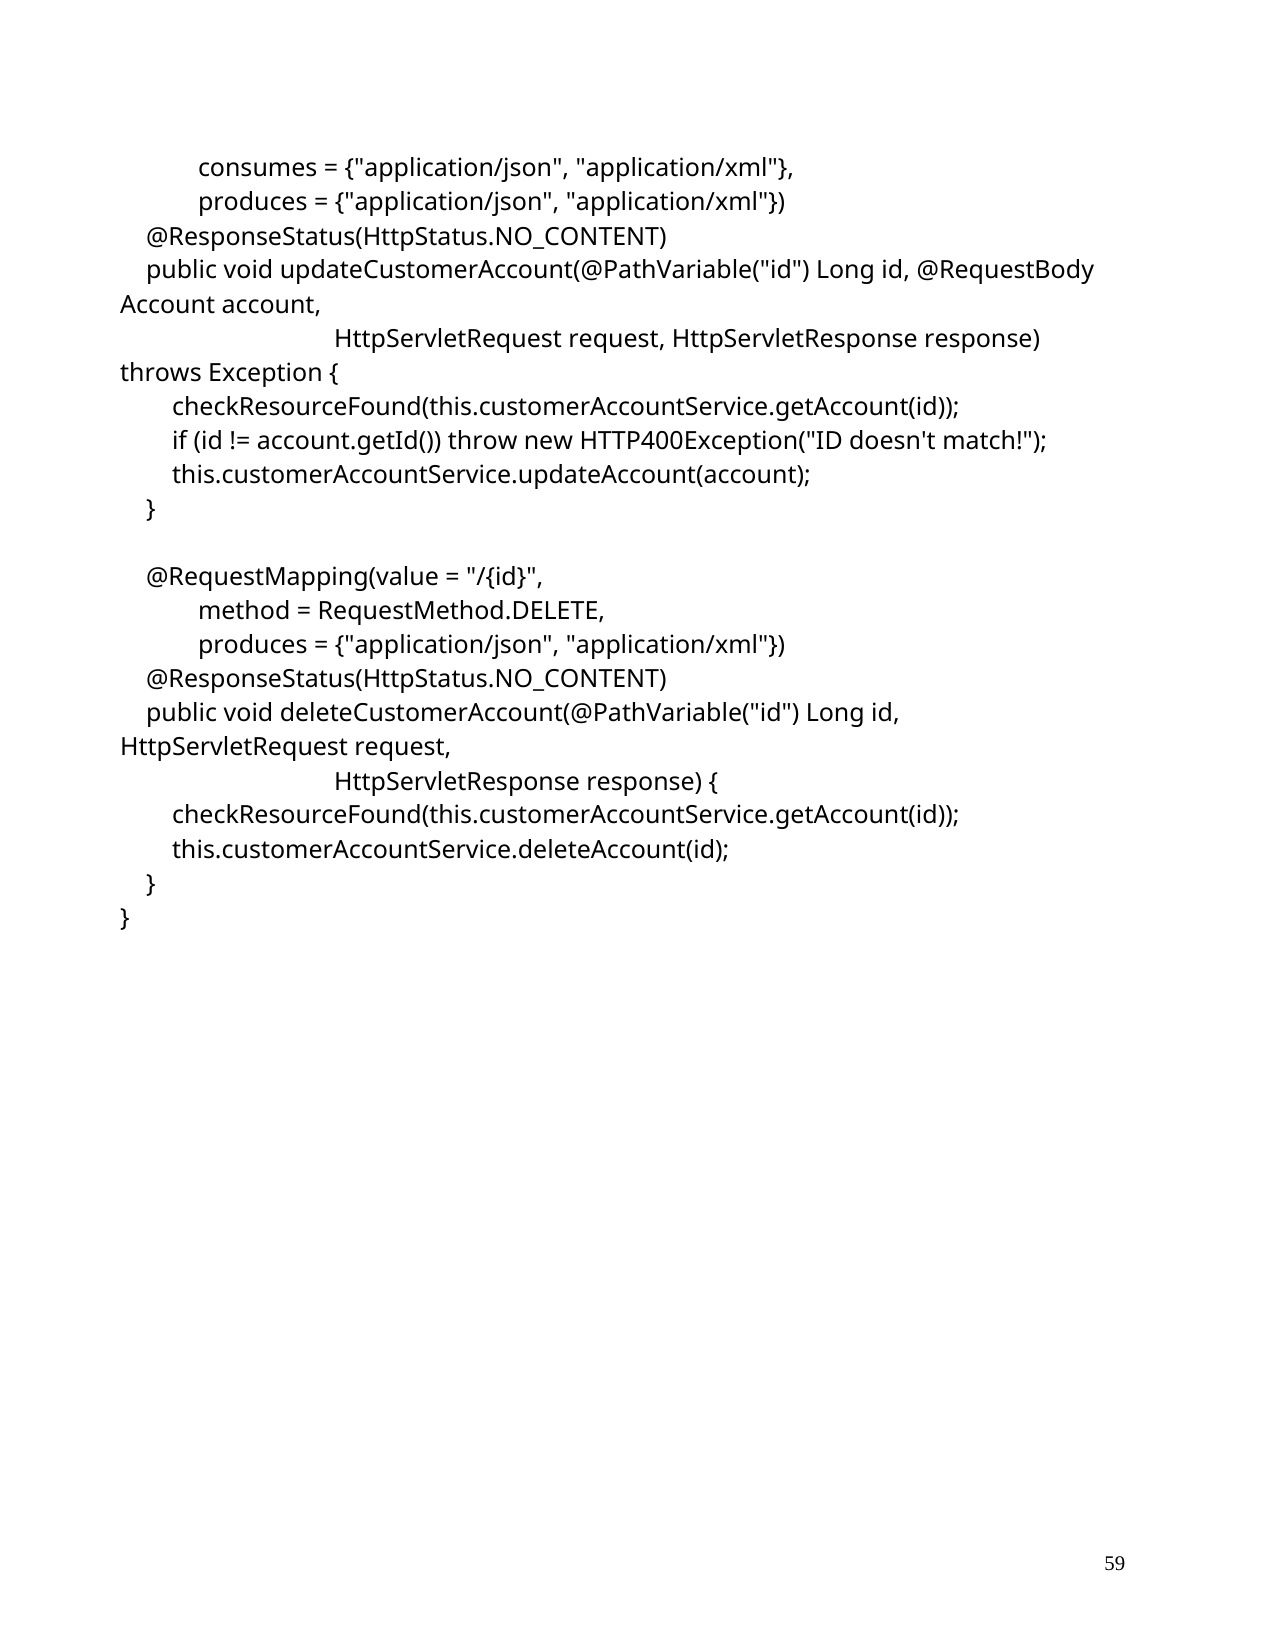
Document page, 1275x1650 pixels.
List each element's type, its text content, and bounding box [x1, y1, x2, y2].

text this.customerAccountService.updateAccount(account); [120, 457, 1125, 491]
text consumes = {"application/json", "application/xml"}, [120, 150, 1125, 184]
text if (id != account.getId()) throw new HTTP400Exception("ID doesn't match!"); [120, 422, 1125, 457]
text method = RequestMethod.DELETE, [120, 593, 1125, 627]
text produces = {"application/json", "application/xml"}) [120, 184, 1125, 218]
text public void deleteCustomerAccount(@PathVariable("id") Long id, HttpServletRequest request, [120, 695, 1125, 763]
text checkResourceFound(this.customerAccountService.getAccount(id)); [120, 797, 1125, 831]
text produces = {"application/json", "application/xml"}) [120, 627, 1125, 661]
text } [120, 865, 1125, 899]
text } [120, 491, 1125, 525]
text @ResponseStatus(HttpStatus.NO_CONTENT) [120, 218, 1125, 252]
text checkResourceFound(this.customerAccountService.getAccount(id)); [120, 388, 1125, 422]
text HttpServletRequest request, HttpServletResponse response) throws Exception { [120, 320, 1125, 388]
text } [120, 899, 1125, 933]
text public void updateCustomerAccount(@PathVariable("id") Long id, @RequestBody Account account, [120, 252, 1125, 320]
text HttpServletResponse response) { [120, 763, 1125, 797]
text @RequestMapping(value = "/{id}", [120, 559, 1125, 593]
text this.customerAccountService.deleteAccount(id); [120, 831, 1125, 865]
text @ResponseStatus(HttpStatus.NO_CONTENT) [120, 661, 1125, 695]
